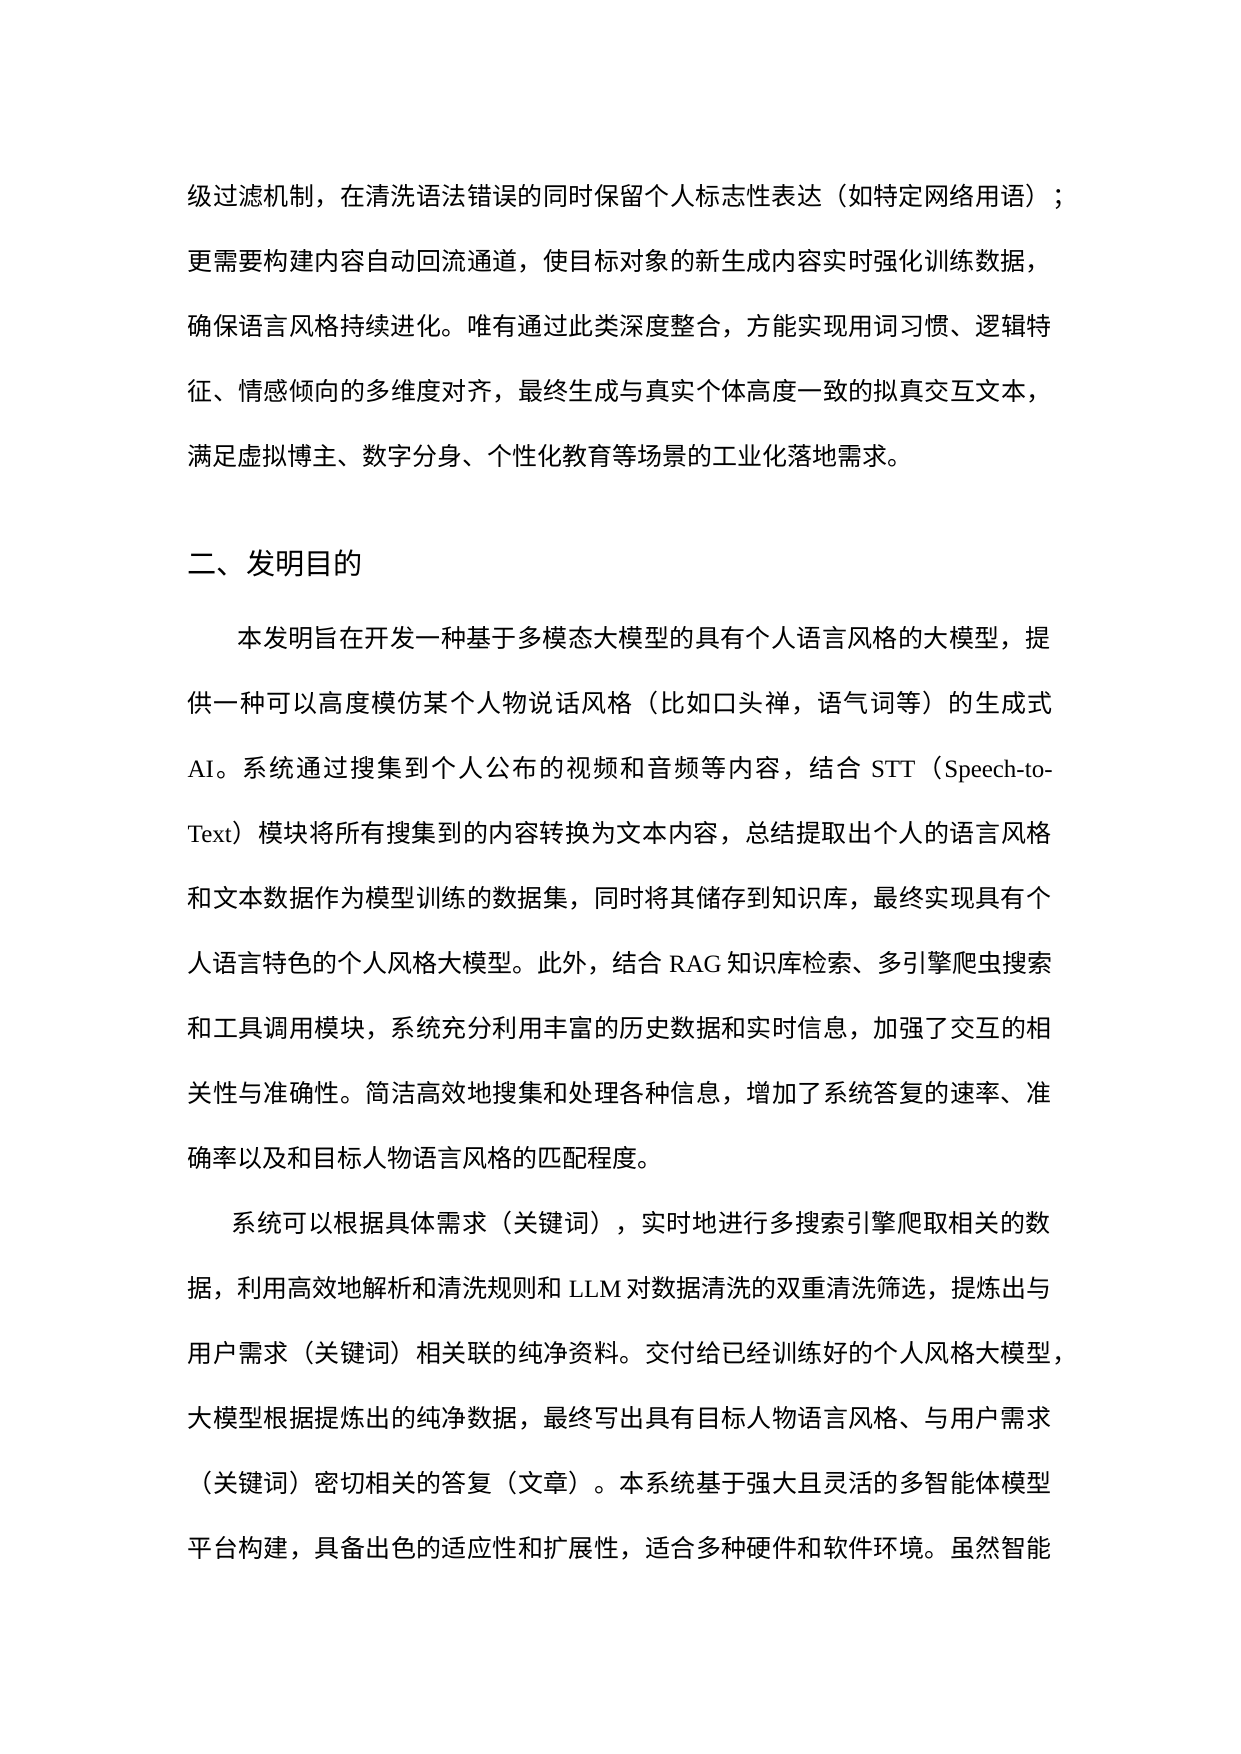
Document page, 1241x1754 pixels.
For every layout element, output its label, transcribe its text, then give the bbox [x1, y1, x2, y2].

text 本发明旨在开发一种基于多模态大模型的具有个人语言风格的大模型，提供一种可以高度模仿某个人物说话风格（比如口头禅，语气词等）的生成式AI。系统通过搜集到个人公布的视频和音频等内容，结合STT（Speech-to-Text）模块将所有搜集到的内容转换为文本内容，总结提取出个人的语言风格和文本数据作为模型训练的数据集，同时将其储存到知识库，最终实现具有个人语言特色的个人风格大模型。此外，结合RAG知识库检索、多引擎爬虫搜索和工具调用模块，系统充分利用丰富的历史数据和实时信息，加强了交互的相关性与准确性。简洁高效地搜集和处理各种信息，增加了系统答复的速率、准确率以及和目标人物语言风格的匹配程度。 [187, 604, 1053, 1189]
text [187, 1189, 1053, 1579]
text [187, 162, 1053, 487]
text 二、发明目的 [187, 529, 1053, 594]
